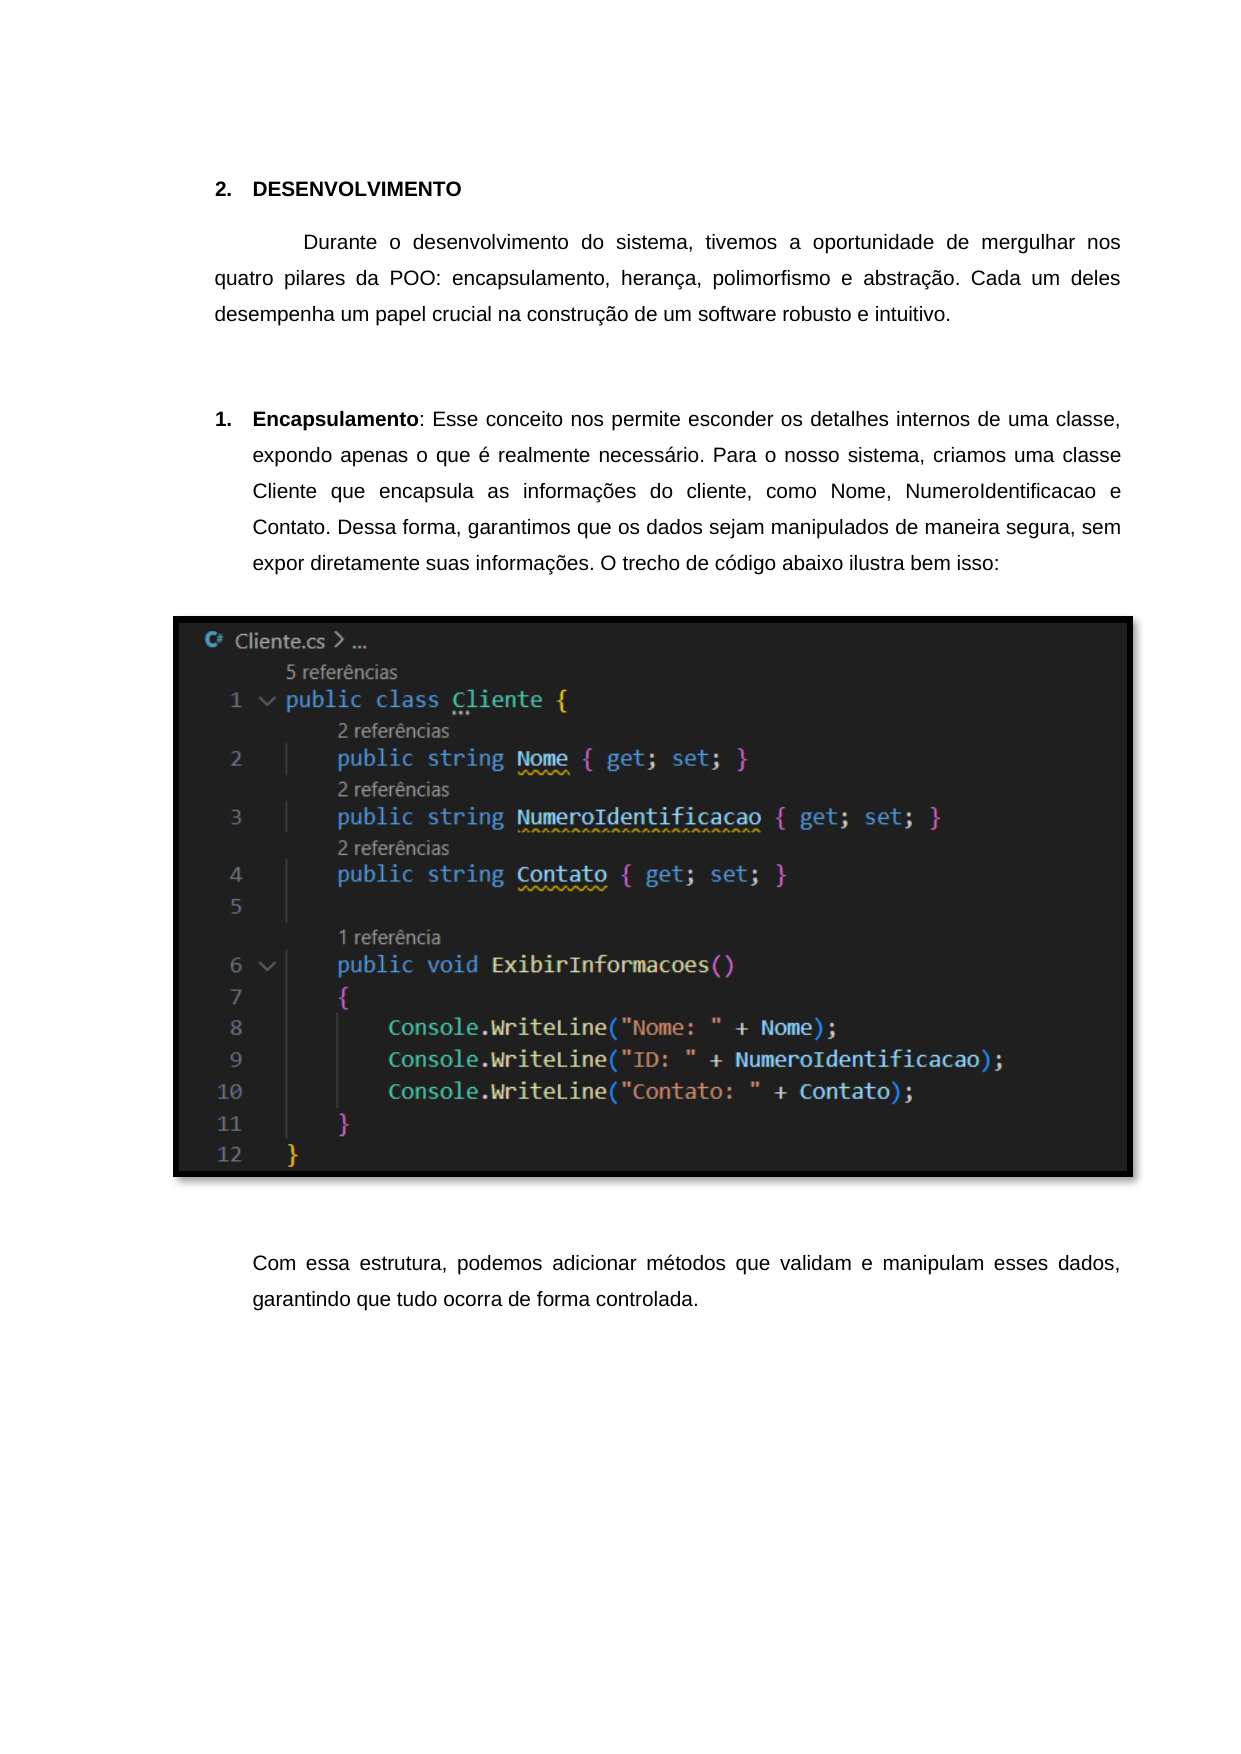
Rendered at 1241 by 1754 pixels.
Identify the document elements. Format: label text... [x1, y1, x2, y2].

list DESENVOLVIMENTO [215, 177, 1122, 201]
picture [179, 623, 1127, 1171]
list Com essa estrutura, podemos adicionar métodos que validam e manipulam esses dados, garantindo que tudo ocorra de forma controlada. [252, 1251, 1122, 1311]
list Encapsulamento: Esse conceito nos permite esconder os detalhes internos de uma classe, expondo apenas o que é realmente necessário. Para o nosso sistema, criamos uma classe Cliente que encapsula as informações do cliente, como Nome, NumeroIdentificacao e Contato. Dessa forma, garantimos que os dados sejam manipulados de maneira segura, sem expor diretamente suas informações. O trecho de código abaixo ilustra bem isso: [215, 407, 1122, 574]
text Durante o desenvolvimento do sistema, tivemos a oportunidade de mergulhar nos quatro pilares da POO: encapsulamento, herança, polimorfismo e abstração. Cada um deles desempenha um papel crucial na construção de um software robusto e intuitivo. [214, 230, 1122, 326]
